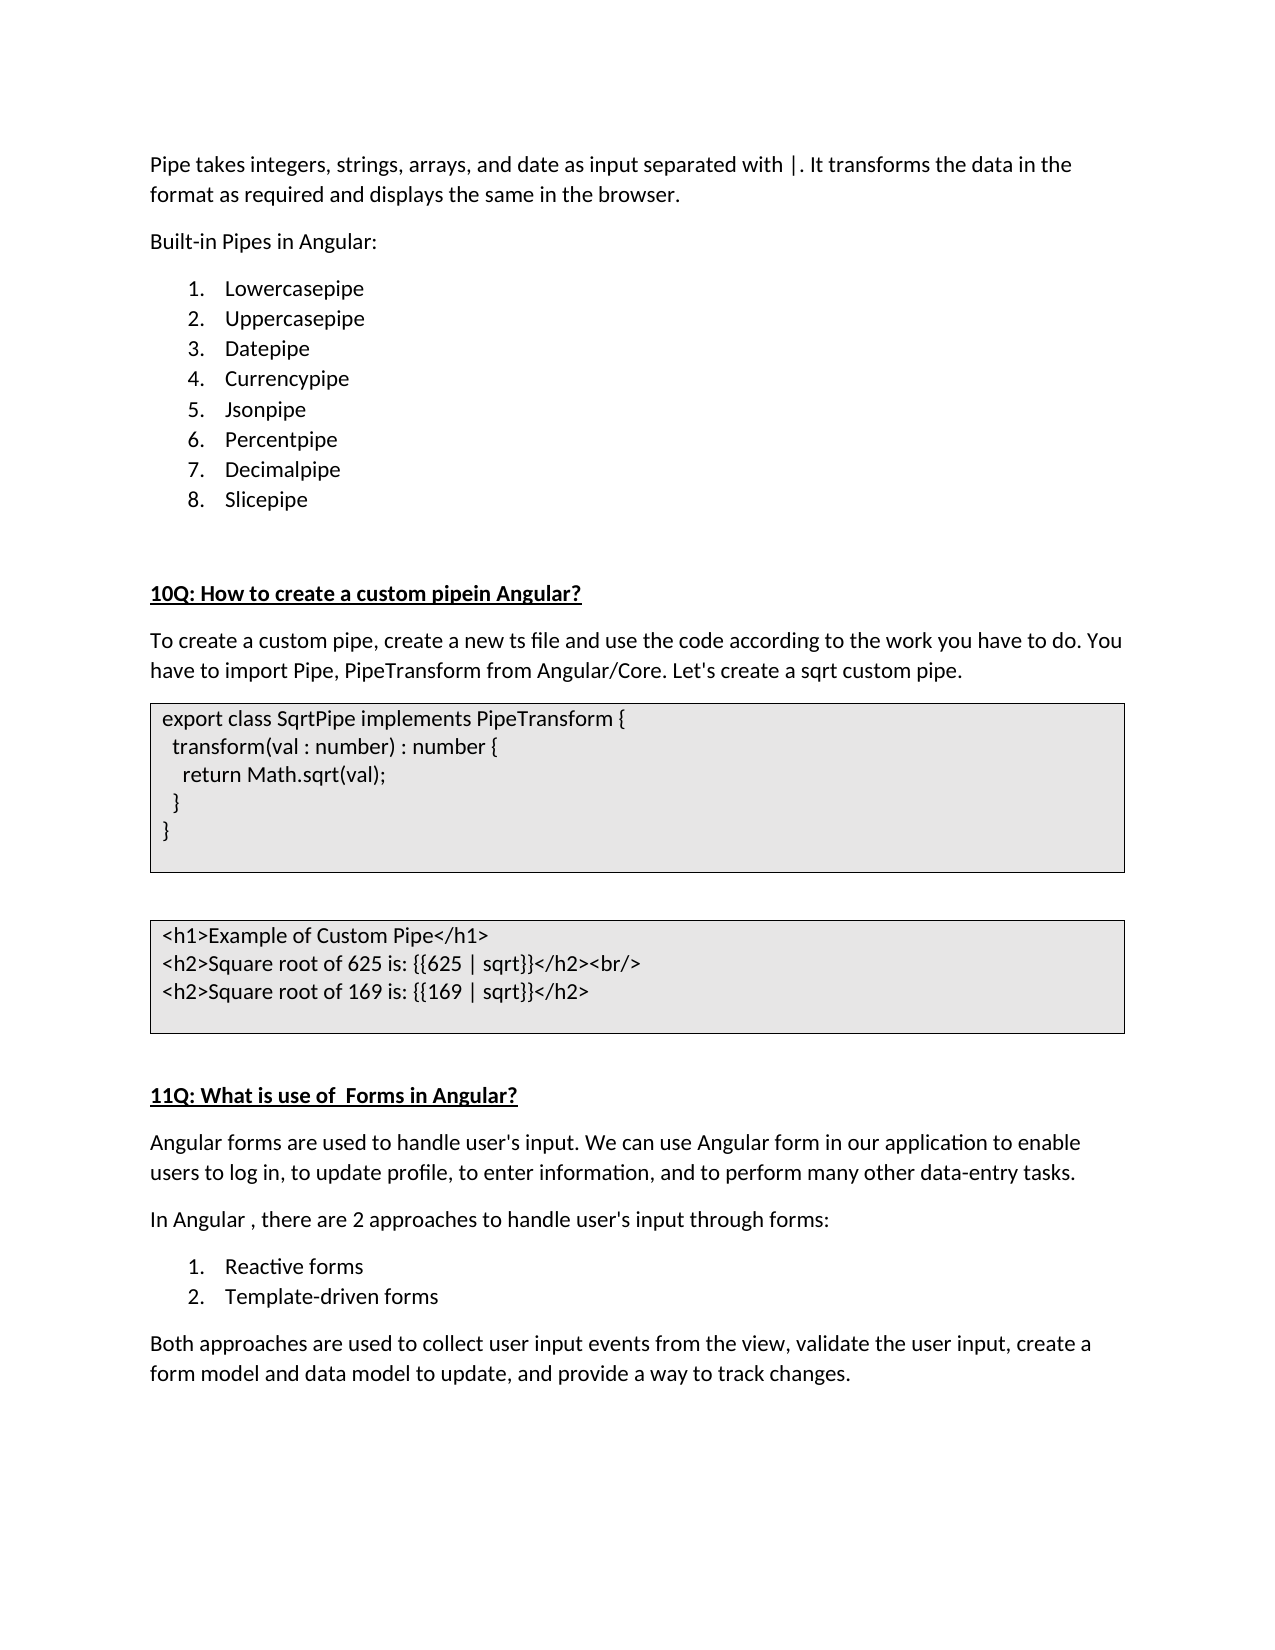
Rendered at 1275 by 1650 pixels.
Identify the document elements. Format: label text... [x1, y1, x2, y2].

list Decimalpipe [187, 455, 1125, 483]
list Lowercasepipe [187, 274, 1125, 302]
text In Angular , there are 2 approaches to handle user's input through forms: [150, 1205, 1125, 1233]
text Angular forms are used to handle user's input. We can use Angular form in our application to enable users to log in, to update profile, to enter information, and to perform many other data-entry tasks. [150, 1128, 1125, 1186]
table_header <h1>Example of Custom Pipe</h1> <h2>Square root of 625 is: {{625 | sqrt}}</h2><br/> <h2>Square root of 169 is: {{169 | sqrt}}</h2> [151, 921, 1124, 1033]
text Built-in Pipes in Angular: [150, 227, 1125, 255]
text 10Q: How to create a custom pipein Angular? [150, 579, 1125, 607]
list Slicepipe [187, 485, 1125, 513]
list Template-driven forms [187, 1282, 1125, 1310]
list Uppercasepipe [187, 304, 1125, 332]
list Currencypipe [187, 364, 1125, 393]
list Reactive forms [187, 1252, 1125, 1280]
text 11Q: What is use of Forms in Angular? [150, 1081, 1125, 1109]
list Percentpipe [187, 425, 1125, 453]
text Pipe takes integers, strings, arrays, and date as input separated with |. It transforms the data in the format as required and displays the same in the browser. [150, 150, 1125, 208]
text Both approaches are used to collect user input events from the view, validate the user input, create a form model and data model to update, and provide a way to track changes. [150, 1329, 1125, 1387]
list Datepipe [187, 334, 1125, 362]
table_header export class SqrtPipe implements PipeTransform { transform(val : number) : number { return Math.sqrt(val); } } [151, 704, 1124, 872]
text To create a custom pipe, create a new ts file and use the code according to the work you have to do. You have to import Pipe, PipeTransform from Angular/Core. Let's create a sqrt custom pipe. [150, 626, 1125, 684]
list Jsonpipe [187, 395, 1125, 423]
